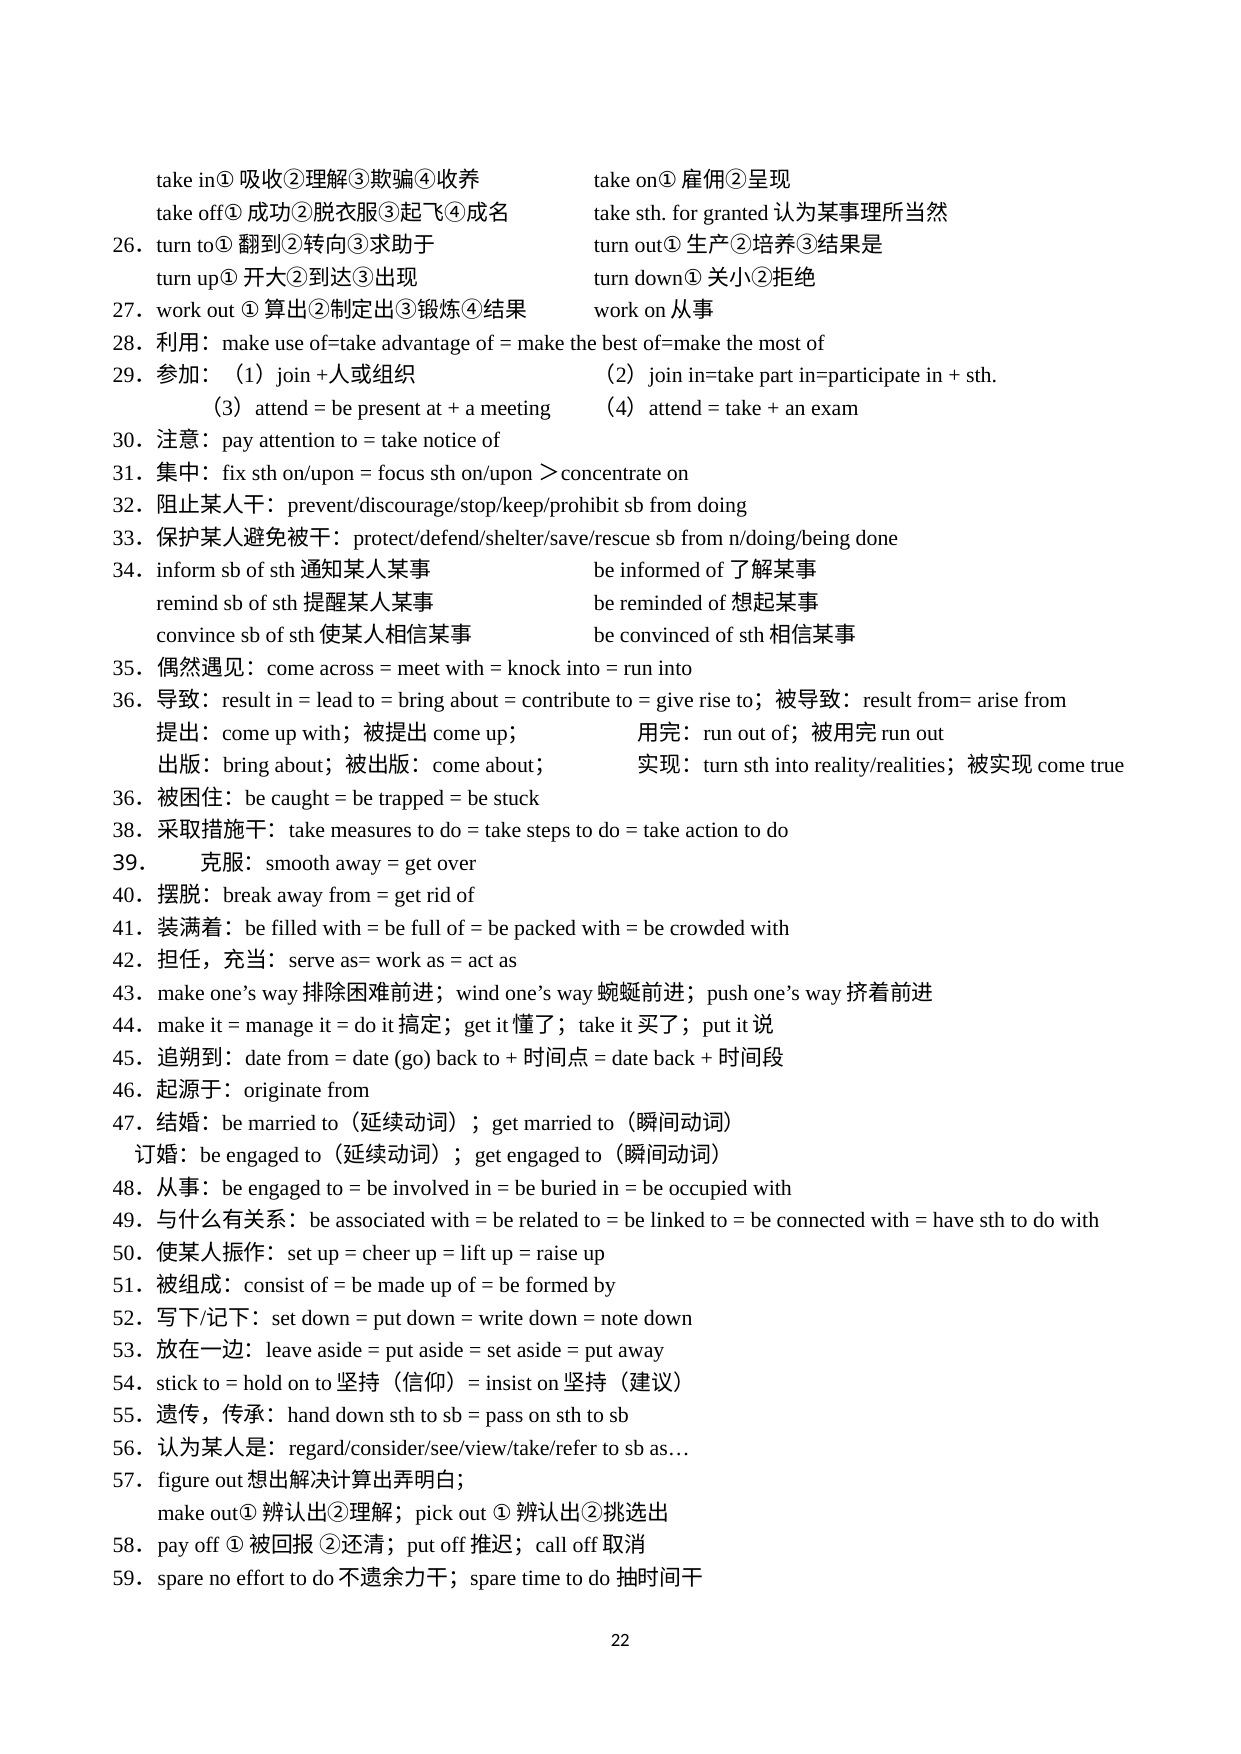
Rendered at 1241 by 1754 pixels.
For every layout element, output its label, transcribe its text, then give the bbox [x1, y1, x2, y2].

text 26．turn to①翻到②转向③求助于 turn out①生产②培养③结果是 [112, 227, 1128, 259]
text remind sb of sth 提醒某人某事 be reminded of 想起某事 [112, 584, 1128, 617]
text turn up①开大②到达③出现 turn down①关小②拒绝 [156, 259, 1128, 292]
list 认为某人是：regard/consider/see/view/take/refer to sb as… [112, 1429, 1128, 1462]
text 32．阻止某人干：prevent/discourage/stop/keep/prohibit sb from doing [112, 487, 1128, 519]
text 30．注意：pay attention to = take notice of [112, 422, 1128, 454]
text 订婚：be engaged to（延续动词）；get engaged to（瞬间动词） [112, 1137, 1128, 1169]
list 装满着：be filled with = be full of = be packed with = be crowded with [112, 909, 1128, 942]
list spare no effort to do不遗余力干；spare time to do 抽时间干 [112, 1559, 1128, 1592]
list 追朔到：date from = date (go) back to + 时间点 = date back + 时间段 [112, 1039, 1128, 1072]
text 34．inform sb of sth通知某人某事 be informed of 了解某事 [112, 552, 1128, 584]
text 提出：come up with；被提出come up； 用完：run out of；被用完run out [123, 714, 1199, 747]
text 53．放在一边：leave aside = put aside = set aside = put away [112, 1332, 1128, 1364]
list 采取措施干：take measures to do = take steps to do = take action to do [112, 812, 1128, 844]
text 33．保护某人避免被干：protect/defend/shelter/save/rescue sb from n/doing/being done [112, 519, 1128, 552]
text take in①吸收②理解③欺骗④收养 take on①雇佣②呈现 [156, 162, 1128, 194]
text 55．遗传，传承：hand down sth to sb = pass on sth to sb [112, 1397, 1128, 1429]
text 51．被组成：consist of = be made up of = be formed by [112, 1267, 1128, 1299]
list 被困住：be caught = be trapped = be stuck [112, 779, 1128, 812]
text convince sb of sth使某人相信某事 be convinced of sth相信某事 [112, 617, 1128, 649]
text 46．起源于：originate from [112, 1072, 1128, 1104]
text 54．stick to = hold on to坚持（信仰）= insist on坚持（建议） [112, 1364, 1128, 1397]
list 摆脱：break away from = get rid of [112, 877, 1128, 909]
text 52．写下/记下：set down = put down = write down = note down [112, 1299, 1128, 1332]
text 36．导致：result in = lead to = bring about = contribute to = give rise to；被导致：result from= arise from [112, 682, 1128, 714]
text 49．与什么有关系：be associated with = be related to = be linked to = be connected with = have sth to do with [112, 1202, 1128, 1234]
text 50．使某人振作：set up = cheer up = lift up = raise up [112, 1234, 1128, 1267]
list make one’s way排除困难前进；wind one’s way蜿蜒前进；push one’s way挤着前进 [112, 974, 1128, 1007]
text 出版：bring about；被出版：come about； 实现：turn sth into reality/realities；被实现come true [157, 747, 1199, 779]
text 27．work out ①算出②制定出③锻炼④结果 work on从事 [112, 292, 1128, 324]
list figure out想出解决计算出弄明白； [112, 1462, 1128, 1494]
list 克服：smooth away = get over [112, 844, 1128, 877]
list pay off ①被回报 ②还清；put off推迟；call off取消 [112, 1527, 1128, 1559]
text （3）attend = be present at + a meeting （4）attend = take + an exam [112, 389, 1128, 422]
text 29．参加：（1）join +人或组织 （2）join in=take part in=participate in + sth. [112, 357, 1128, 389]
list make it = manage it = do it搞定；get it懂了；take it买了；put it说 [112, 1007, 1128, 1039]
text take off①成功②脱衣服③起飞④成名 take sth. for granted认为某事理所当然 [156, 194, 1128, 227]
list 偶然遇见：come across = meet with = knock into = run into [112, 649, 1128, 682]
text 31．集中：fix sth on/upon = focus sth on/upon ＞concentrate on [112, 454, 1128, 487]
text 28．利用：make use of=take advantage of = make the best of=make the most of [112, 324, 1128, 357]
text 48．从事：be engaged to = be involved in = be buried in = be occupied with [112, 1169, 1128, 1202]
text 47．结婚：be married to（延续动词）；get married to（瞬间动词） [112, 1104, 1128, 1137]
list 担任，充当：serve as= work as = act as [112, 942, 1128, 974]
text make out①辨认出②理解；pick out ①辨认出②挑选出 [157, 1494, 1128, 1527]
